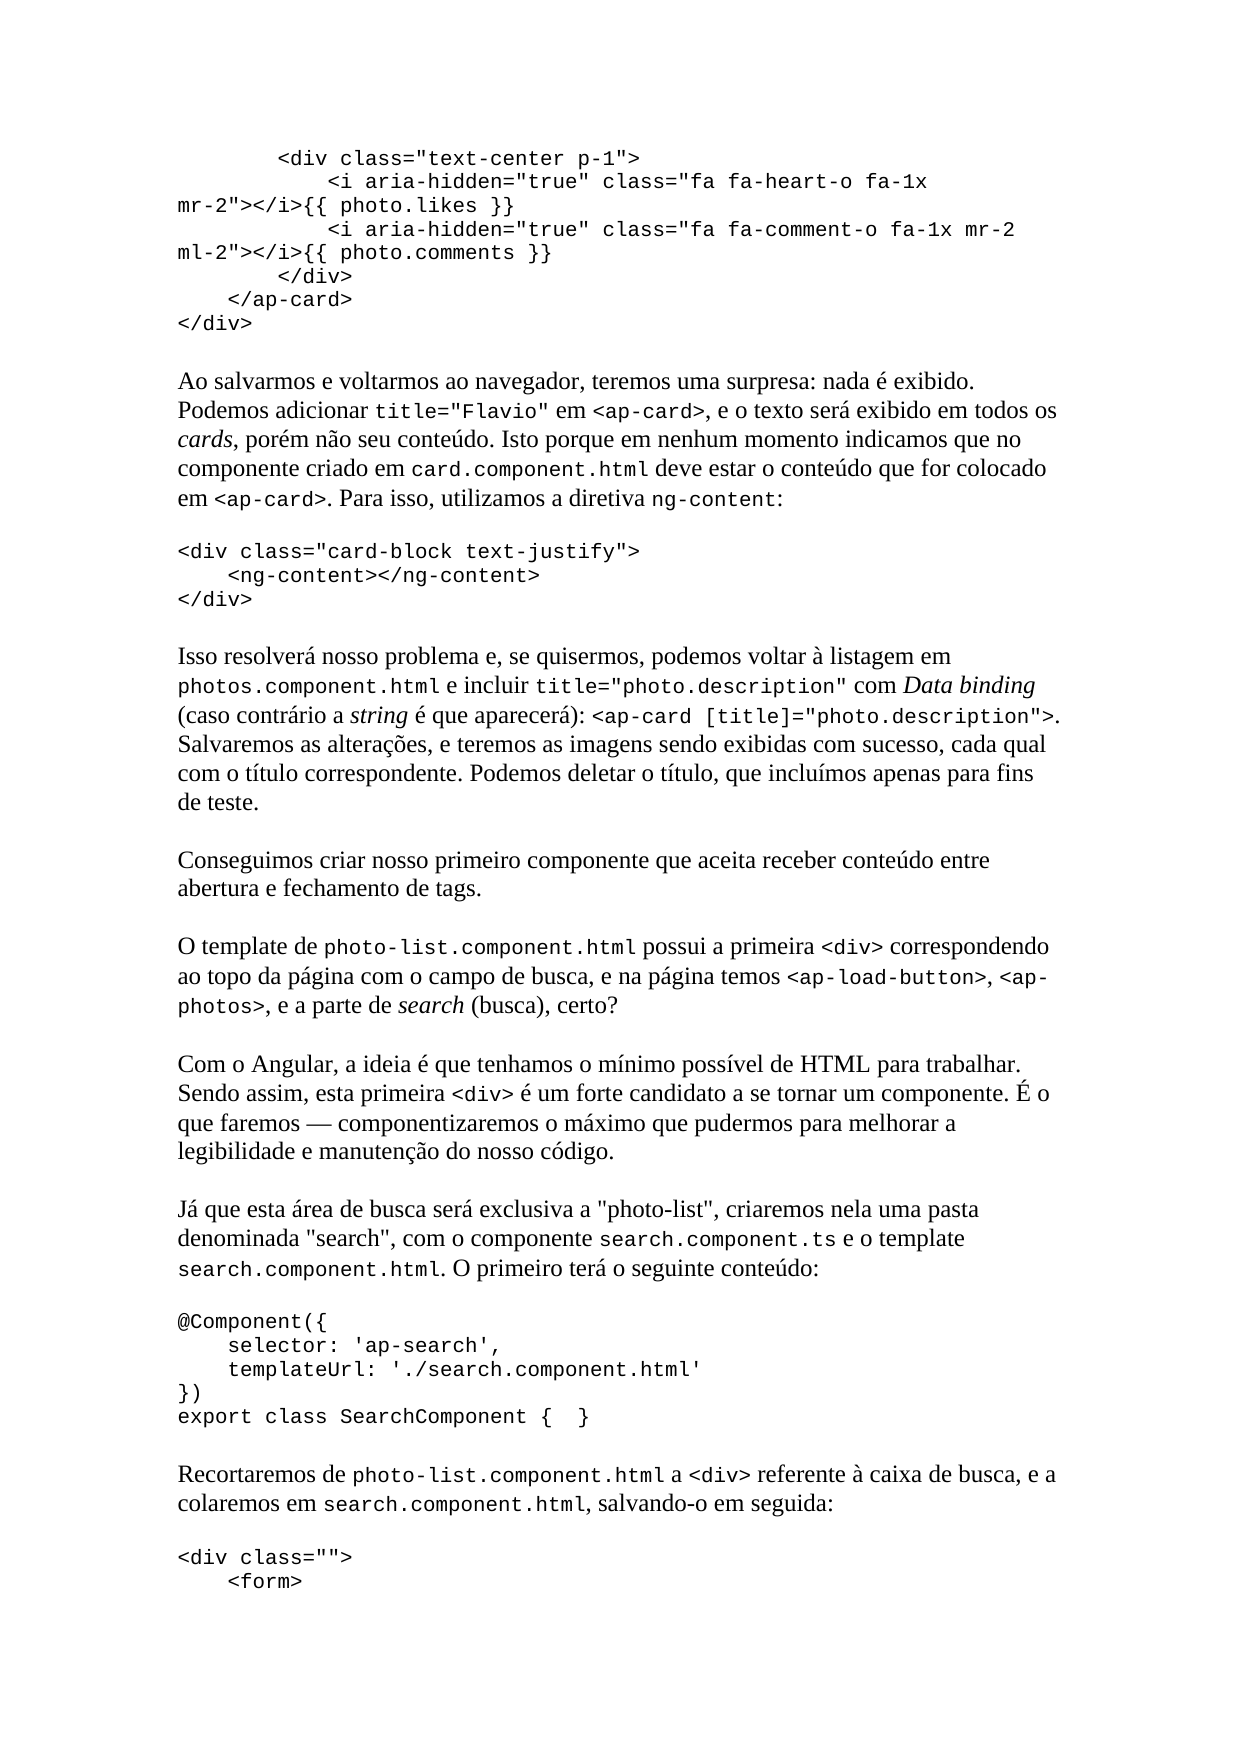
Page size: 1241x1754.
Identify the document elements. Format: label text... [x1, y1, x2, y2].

text </div> [177, 589, 1063, 612]
text <div class=""> [177, 1547, 1063, 1571]
text <div class="card-block text-justify"> [177, 541, 1063, 565]
text </ap-card> [177, 289, 1063, 313]
text Com o Angular, a ideia é que tenhamos o mínimo possível de HTML para trabalhar. Sendo assim, esta primeira <div> é um forte candidato a se tornar um componente. É o que faremos — componentizaremos o máximo que pudermos para melhorar a legibilidade e manutenção do nosso código. [177, 1049, 1063, 1165]
text <div class="text-center p-1"> [177, 148, 1063, 171]
text </div> [177, 266, 1063, 289]
text Já que esta área de busca será exclusiva a "photo-list", criaremos nela uma pasta denominada "search", com o componente search.component.ts e o template search.component.html. O primeiro terá o seguinte conteúdo: [177, 1194, 1063, 1282]
text templateUrl: './search.component.html' [177, 1359, 1063, 1382]
text Conseguimos criar nosso primeiro componente que aceita receber conteúdo entre abertura e fechamento de tags. [177, 845, 1063, 902]
text selector: 'ap-search', [177, 1335, 1063, 1359]
text </div> [177, 313, 1063, 337]
text @Component({ [177, 1311, 1063, 1335]
text O template de photo-list.component.html possui a primeira <div> correspondendo ao topo da página com o campo de busca, e na página temos <ap-load-button>, <ap-photos>, e a parte de search (busca), certo? [177, 931, 1063, 1020]
text <form> [177, 1571, 1063, 1594]
text <ng-content></ng-content> [177, 565, 1063, 589]
text <i aria-hidden="true" class="fa fa-comment-o fa-1x mr-2 ml-2"></i>{{ photo.comments }} [177, 218, 1063, 266]
text Isso resolverá nosso problema e, se quisermos, podemos voltar à listagem em photos.component.html e incluir title="photo.description" com Data binding (caso contrário a string é que aparecerá): <ap-card [title]="photo.description">. Salvaremos as alterações, e teremos as imagens sendo exibidas com sucesso, cada qual com o título correspondente. Podemos deletar o título, que incluímos apenas para fins de teste. [177, 641, 1063, 816]
text export class SearchComponent { } [177, 1406, 1063, 1430]
text Ao salvarmos e voltarmos ao navegador, teremos uma surpresa: nada é exibido. Podemos adicionar title="Flavio" em <ap-card>, e o texto será exibido em todos os cards, porém não seu conteúdo. Isto porque em nenhum momento indicamos que no componente criado em card.component.html deve estar o conteúdo que for colocado em <ap-card>. Para isso, utilizamos a diretiva ng-content: [177, 366, 1063, 512]
text <i aria-hidden="true" class="fa fa-heart-o fa-1x mr-2"></i>{{ photo.likes }} [177, 171, 1063, 218]
text Recortaremos de photo-list.component.html a <div> referente à caixa de busca, e a colaremos em search.component.html, salvando-o em seguida: [177, 1459, 1063, 1518]
text }) [177, 1382, 1063, 1406]
